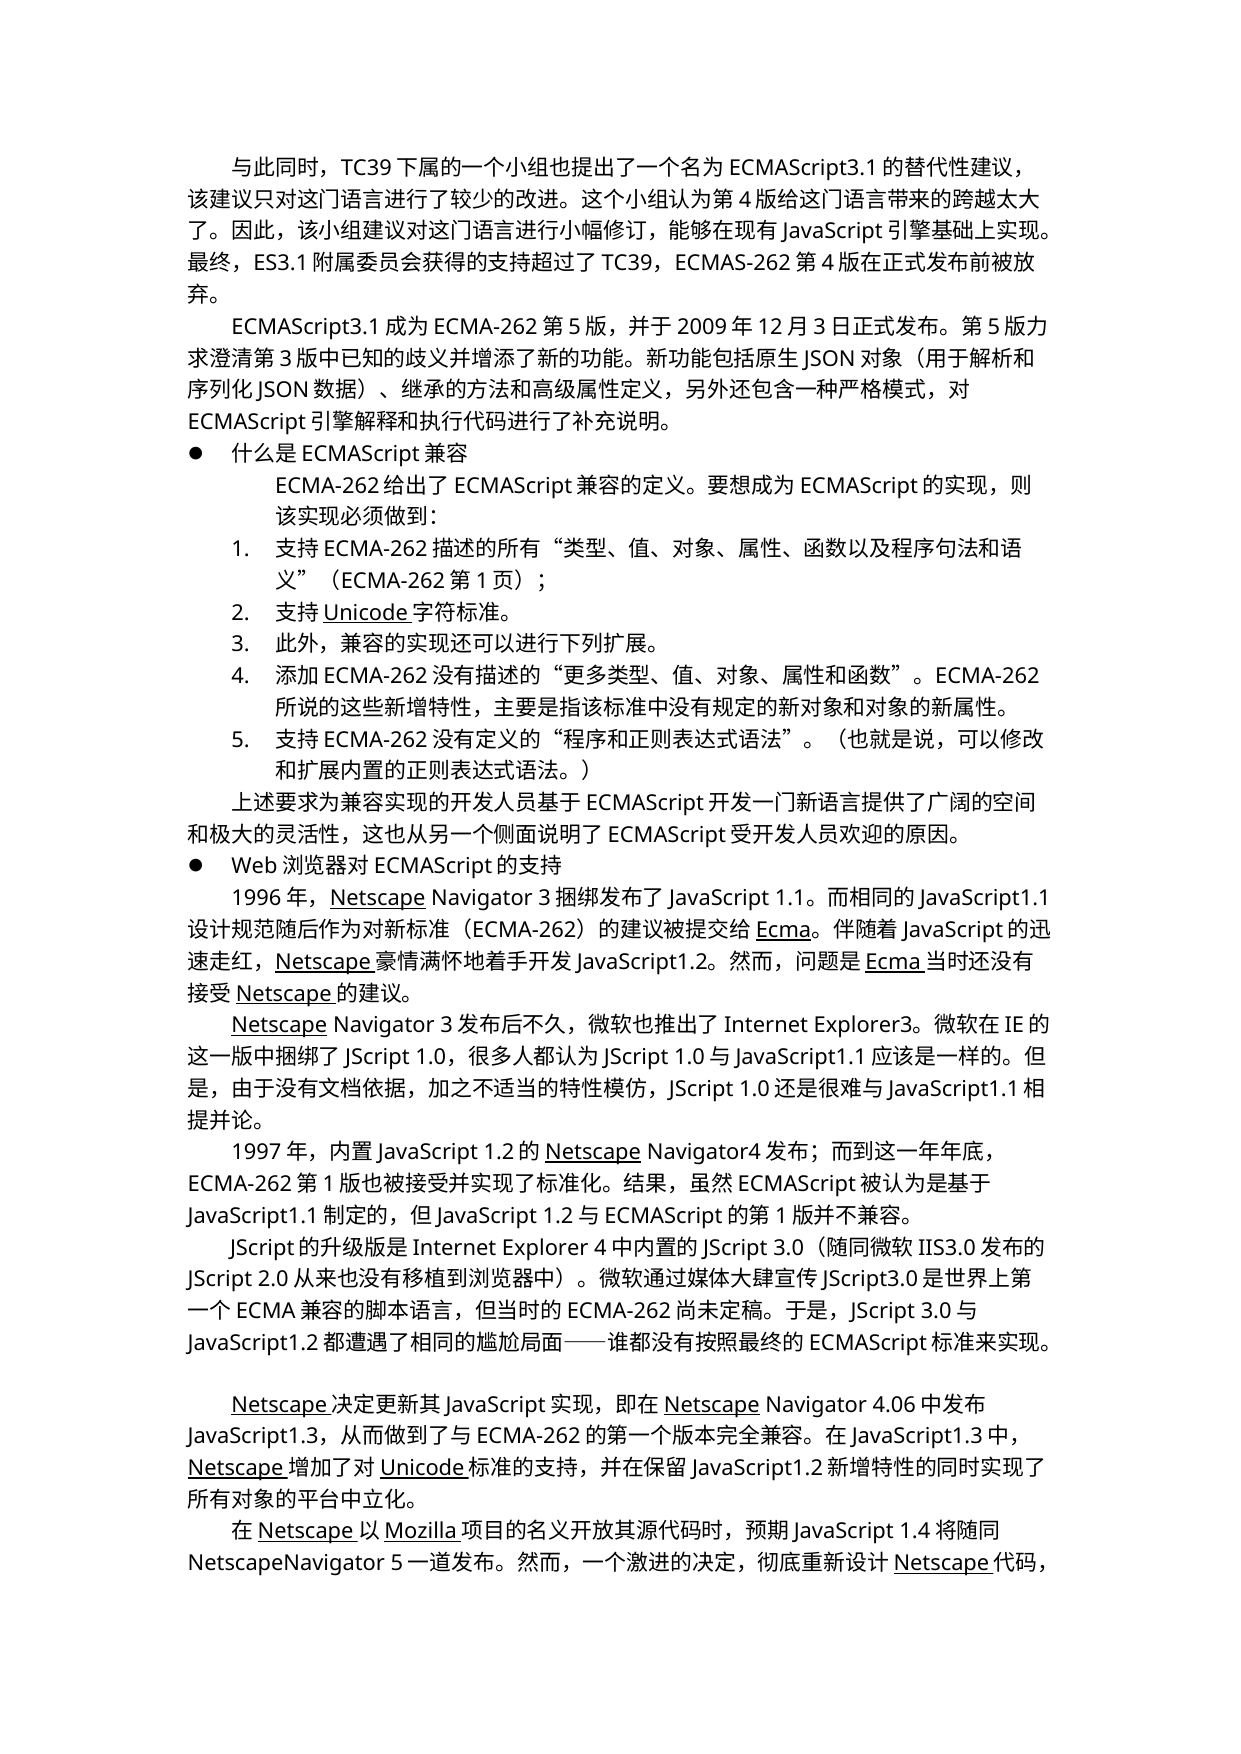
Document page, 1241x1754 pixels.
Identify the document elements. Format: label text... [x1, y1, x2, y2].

text Netscape Navigator 3发布后不久，微软也推出了Internet Explorer3。微软在IE的这一版中捆绑了JScript 1.0，很多人都认为JScript 1.0与JavaScript1.1应该是一样的。但是，由于没有文档依据，加之不适当的特性模仿，JScript 1.0还是很难与JavaScript1.1相提并论。 [187, 1007, 1053, 1134]
list ECMA-262给出了ECMAScript兼容的定义。要想成为ECMAScript的实现，则该实现必须做到： [275, 468, 1053, 531]
list 支持ECMA-262没有定义的“程序和正则表达式语法”。（也就是说，可以修改和扩展内置的正则表达式语法。） [231, 722, 1053, 785]
text 与此同时，TC39下属的一个小组也提出了一个名为ECMAScript3.1的替代性建议，该建议只对这门语言进行了较少的改进。这个小组认为第4版给这门语言带来的跨越太大了。因此，该小组建议对这门语言进行小幅修订，能够在现有JavaScript引擎基础上实现。最终，ES3.1附属委员会获得的支持超过了TC39，ECMAS-262第4版在正式发布前被放弃。 [187, 150, 1053, 309]
text ECMAScript3.1成为ECMA-262第5版，并于2009年12月3日正式发布。第5版力求澄清第3版中已知的歧义并增添了新的功能。新功能包括原生JSON对象（用于解析和序列化JSON数据）、继承的方法和高级属性定义，另外还包含一种严格模式，对ECMAScript引擎解释和执行代码进行了补充说明。 [187, 309, 1053, 436]
list 支持Unicode字符标准。 [231, 594, 1053, 626]
text 1997年，内置JavaScript 1.2的Netscape Navigator4发布；而到这一年年底，ECMA-262第1版也被接受并实现了标准化。结果，虽然ECMAScript被认为是基于JavaScript1.1制定的，但JavaScript 1.2与ECMAScript的第1版并不兼容。 [187, 1134, 1053, 1230]
text Netscape决定更新其JavaScript实现，即在Netscape Navigator 4.06中发布JavaScript1.3，从而做到了与ECMA-262的第一个版本完全兼容。在JavaScript1.3中，Netscape增加了对Unicode标准的支持，并在保留JavaScript1.2新增特性的同时实现了所有对象的平台中立化。 [187, 1387, 1053, 1513]
list 支持ECMA-262描述的所有“类型、值、对象、属性、函数以及程序句法和语义”（ECMA-262第1页）； [231, 531, 1053, 594]
text 上述要求为兼容实现的开发人员基于ECMAScript开发一门新语言提供了广阔的空间和极大的灵活性，这也从另一个侧面说明了ECMAScript受开发人员欢迎的原因。 [187, 785, 1053, 848]
list 添加ECMA-262没有描述的“更多类型、值、对象、属性和函数”。ECMA-262所说的这些新增特性，主要是指该标准中没有规定的新对象和对象的新属性。 [231, 658, 1053, 722]
list 此外，兼容的实现还可以进行下列扩展。 [231, 626, 1053, 658]
list 什么是ECMAScript兼容 [187, 436, 1053, 468]
list Web浏览器对ECMAScript的支持 [187, 848, 1053, 880]
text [187, 1513, 1053, 1577]
text 1996年，Netscape Navigator 3捆绑发布了JavaScript 1.1。而相同的JavaScript1.1设计规范随后作为对新标准（ECMA-262）的建议被提交给Ecma。伴随着JavaScript的迅速走红，Netscape豪情满怀地着手开发JavaScript1.2。然而，问题是Ecma当时还没有接受Netscape的建议。 [187, 880, 1053, 1007]
text JScript的升级版是Internet Explorer 4中内置的JScript 3.0（随同微软IIS3.0发布的JScript 2.0从来也没有移植到浏览器中）。微软通过媒体大肆宣传JScript3.0是世界上第一个ECMA兼容的脚本语言，但当时的ECMA-262尚未定稿。于是，JScript 3.0与JavaScript1.2都遭遇了相同的尴尬局面——谁都没有按照最终的ECMAScript标准来实现。 [187, 1230, 1053, 1357]
